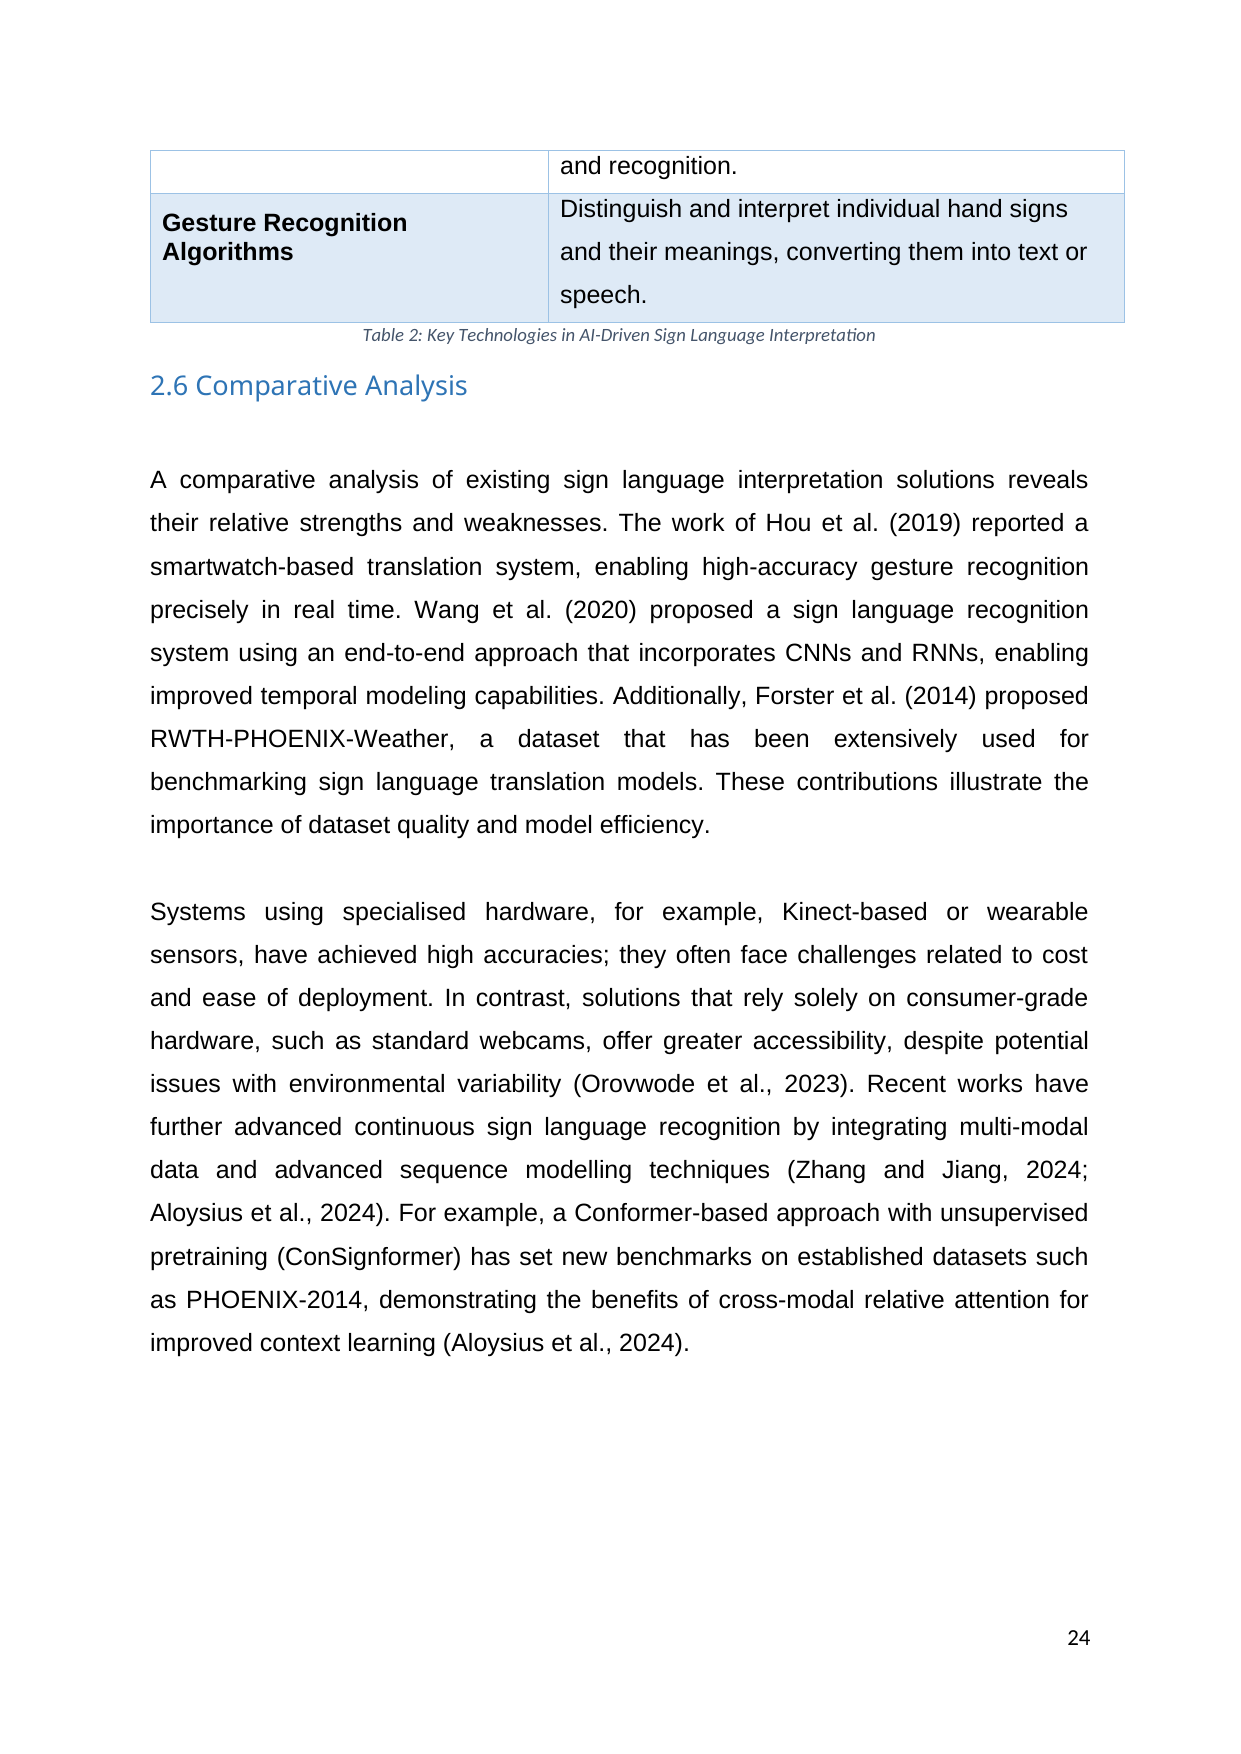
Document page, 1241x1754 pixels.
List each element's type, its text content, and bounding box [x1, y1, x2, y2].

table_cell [151, 151, 548, 193]
text Table 2: Key Technologies in AI-Driven Sign Language Interpretation [150, 323, 1090, 346]
text A comparative analysis of existing sign language interpretation solutions reveals their relative strengths and weaknesses. The work of Hou et al. (2019) reported a smartwatch-based translation system, enabling high-accuracy gesture recognition precisely in real time. Wang et al. (2020) proposed a sign language recognition system using an end-to-end approach that incorporates CNNs and RNNs, enabling improved temporal modeling capabilities. Additionally, Forster et al. (2014) proposed RWTH-PHOENIX-Weather, a dataset that has been extensively used for benchmarking sign language translation models. These contributions illustrate the importance of dataset quality and model efficiency. [150, 465, 1090, 839]
text Systems using specialised hardware, for example, Kinect-based or wearable sensors, have achieved high accuracies; they often face challenges related to cost and ease of deployment. In contrast, solutions that rely solely on consumer-grade hardware, such as standard webcams, offer greater accessibility, despite potential issues with environmental variability (Orovwode et al., 2023). Recent works have further advanced continuous sign language recognition by integrating multi-modal data and advanced sequence modelling techniques (Zhang and Jiang, 2024; Aloysius et al., 2024). For example, a Conformer-based approach with unsupervised pretraining (ConSignformer) has set new benchmarks on established datasets such as PHOENIX-2014, demonstrating the benefits of cross-modal relative attention for improved context learning (Aloysius et al., 2024). [150, 897, 1090, 1357]
table_cell Gesture Recognition Algorithms [151, 194, 548, 322]
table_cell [549, 151, 1124, 193]
subtitle 2.6 Comparative Analysis [150, 367, 1090, 404]
table_cell Distinguish and interpret individual hand signs and their meanings, converting them into text or speech. [549, 194, 1124, 322]
